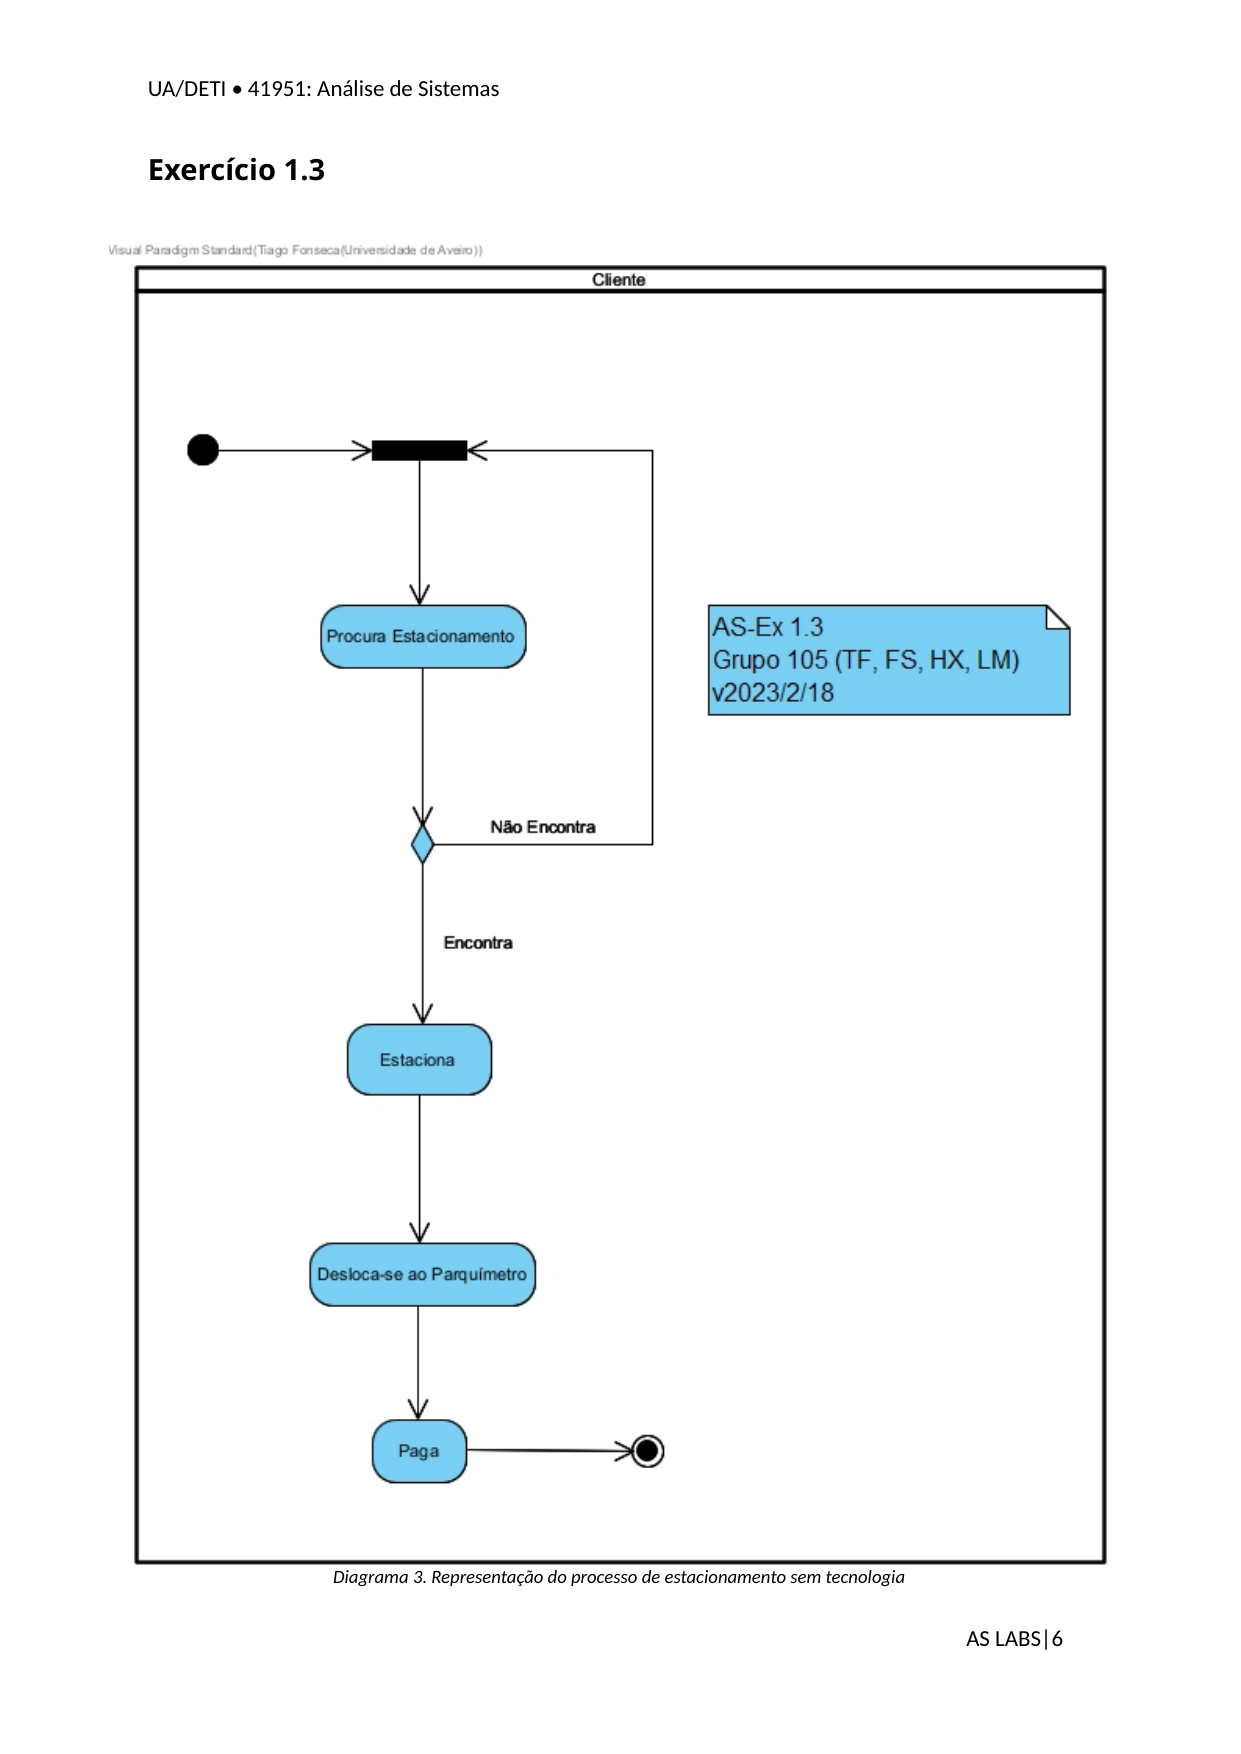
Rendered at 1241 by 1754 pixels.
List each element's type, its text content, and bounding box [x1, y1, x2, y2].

picture [108, 239, 1130, 1564]
text Exercício 1.3 [148, 149, 1063, 188]
